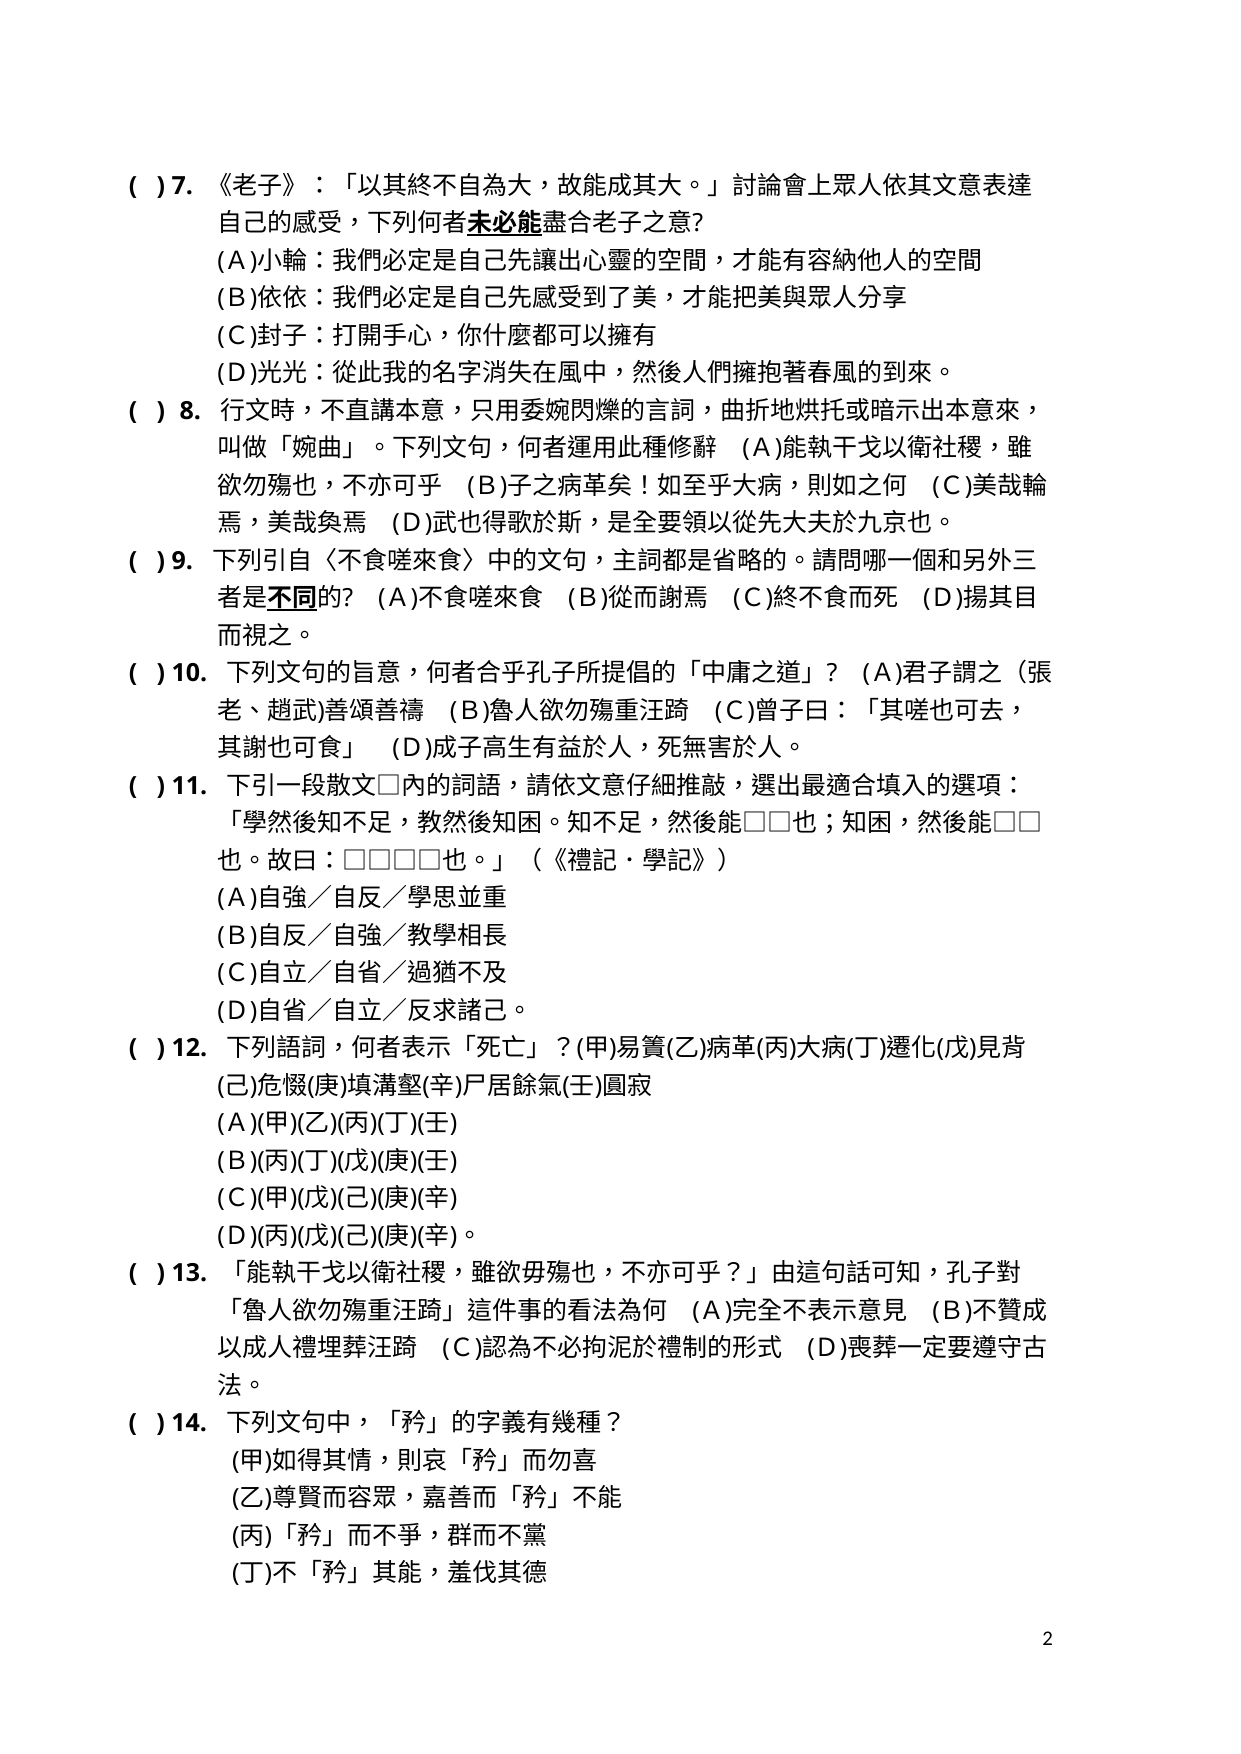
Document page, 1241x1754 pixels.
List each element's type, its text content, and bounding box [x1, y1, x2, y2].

text (Ｂ)(丙)(丁)(戊)(庚)(壬) [217, 1139, 1053, 1177]
text ( ) 7.0《老子》：「以其終不自為大，故能成其大。」討論會上眾人依其文意表達自己的感受，下列何者未必能盡合老子之意? [128, 164, 1053, 239]
text (Ｃ)封子：打開手心，你什麼都可以擁有 [217, 314, 1053, 352]
text (Ａ)自強／自反／學思並重 [217, 877, 1053, 914]
text (乙)尊賢而容眾，嘉善而「矜」不能 [217, 1477, 1053, 1514]
text (Ａ)(甲)(乙)(丙)(丁)(壬) [217, 1102, 1053, 1139]
text (Ｂ)自反／自強／教學相長 [217, 914, 1053, 952]
text ( )08.0行文時，不直講本意，只用委婉閃爍的言詞，曲折地烘托或暗示出本意來，叫做「婉曲」。下列文句，何者運用此種修辭 (Ａ)能執干戈以衛社稷，雖欲勿殤也，不亦可乎 (Ｂ)子之病革矣！如至乎大病，則如之何 (Ｃ)美哉輪焉，美哉奐焉 (Ｄ)武也得歌於斯，是全要領以從先大夫於九京也。 [128, 389, 1053, 539]
text (Ｃ)自立／自省／過猶不及 [217, 952, 1053, 989]
text ( ) 13.0「能執干戈以衛社稷，雖欲毋殤也，不亦可乎？」由這句話可知，孔子對「魯人欲勿殤重汪踦」這件事的看法為何 (Ａ)完全不表示意見 (Ｂ)不贊成以成人禮埋葬汪踦 (Ｃ)認為不必拘泥於禮制的形式 (Ｄ)喪葬一定要遵守古法。 [128, 1252, 1053, 1402]
text (Ｄ)自省／自立／反求諸己。 [217, 989, 1053, 1027]
text (Ｄ)(丙)(戊)(己)(庚)(辛)。 [217, 1214, 1053, 1252]
text ( ) 10.0下列文句的旨意，何者合乎孔子所提倡的「中庸之道」? (Ａ)君子謂之（張老、趙武)善頌善禱 (Ｂ)魯人欲勿殤重汪踦 (Ｃ)曾子曰：「其嗟也可去，其謝也可食」 (Ｄ)成子高生有益於人，死無害於人。 [128, 652, 1053, 764]
text ( ) 12.0下列語詞，何者表示「死亡」？(甲)易簀(乙)病革(丙)大病(丁)遷化(戊)見背(己)危惙(庚)填溝壑(辛)尸居餘氣(壬)圓寂 [128, 1027, 1053, 1102]
text (丁)不「矜」其能，羞伐其德 [217, 1552, 1053, 1589]
text (Ｄ)光光：從此我的名字消失在風中，然後人們擁抱著春風的到來。 [217, 352, 1053, 389]
text (甲)如得其情，則哀「矜」而勿喜 [217, 1439, 1053, 1477]
text ( ) 14.0下列文句中，「矜」的字義有幾種？ [128, 1402, 1053, 1439]
text ( ) 9.0下列引自〈不食嗟來食〉中的文句，主詞都是省略的。請問哪一個和另外三者是不同的? (Ａ)不食嗟來食 (Ｂ)從而謝焉 (Ｃ)終不食而死 (Ｄ)揚其目而視之。 [128, 539, 1053, 652]
text (Ａ)小輪：我們必定是自己先讓出心靈的空間，才能有容納他人的空間 [217, 239, 1053, 277]
text (Ｂ)依依：我們必定是自己先感受到了美，才能把美與眾人分享 [217, 277, 1053, 314]
text ( ) 11.0下引一段散文□內的詞語，請依文意仔細推敲，選出最適合填入的選項：「學然後知不足，教然後知困。知不足，然後能□□也；知困，然後能□□也。故曰：□□□□也。」（《禮記．學記》） [128, 764, 1053, 877]
text (Ｃ)(甲)(戊)(己)(庚)(辛) [217, 1177, 1053, 1214]
text (丙)「矜」而不爭，群而不黨 [217, 1514, 1053, 1552]
